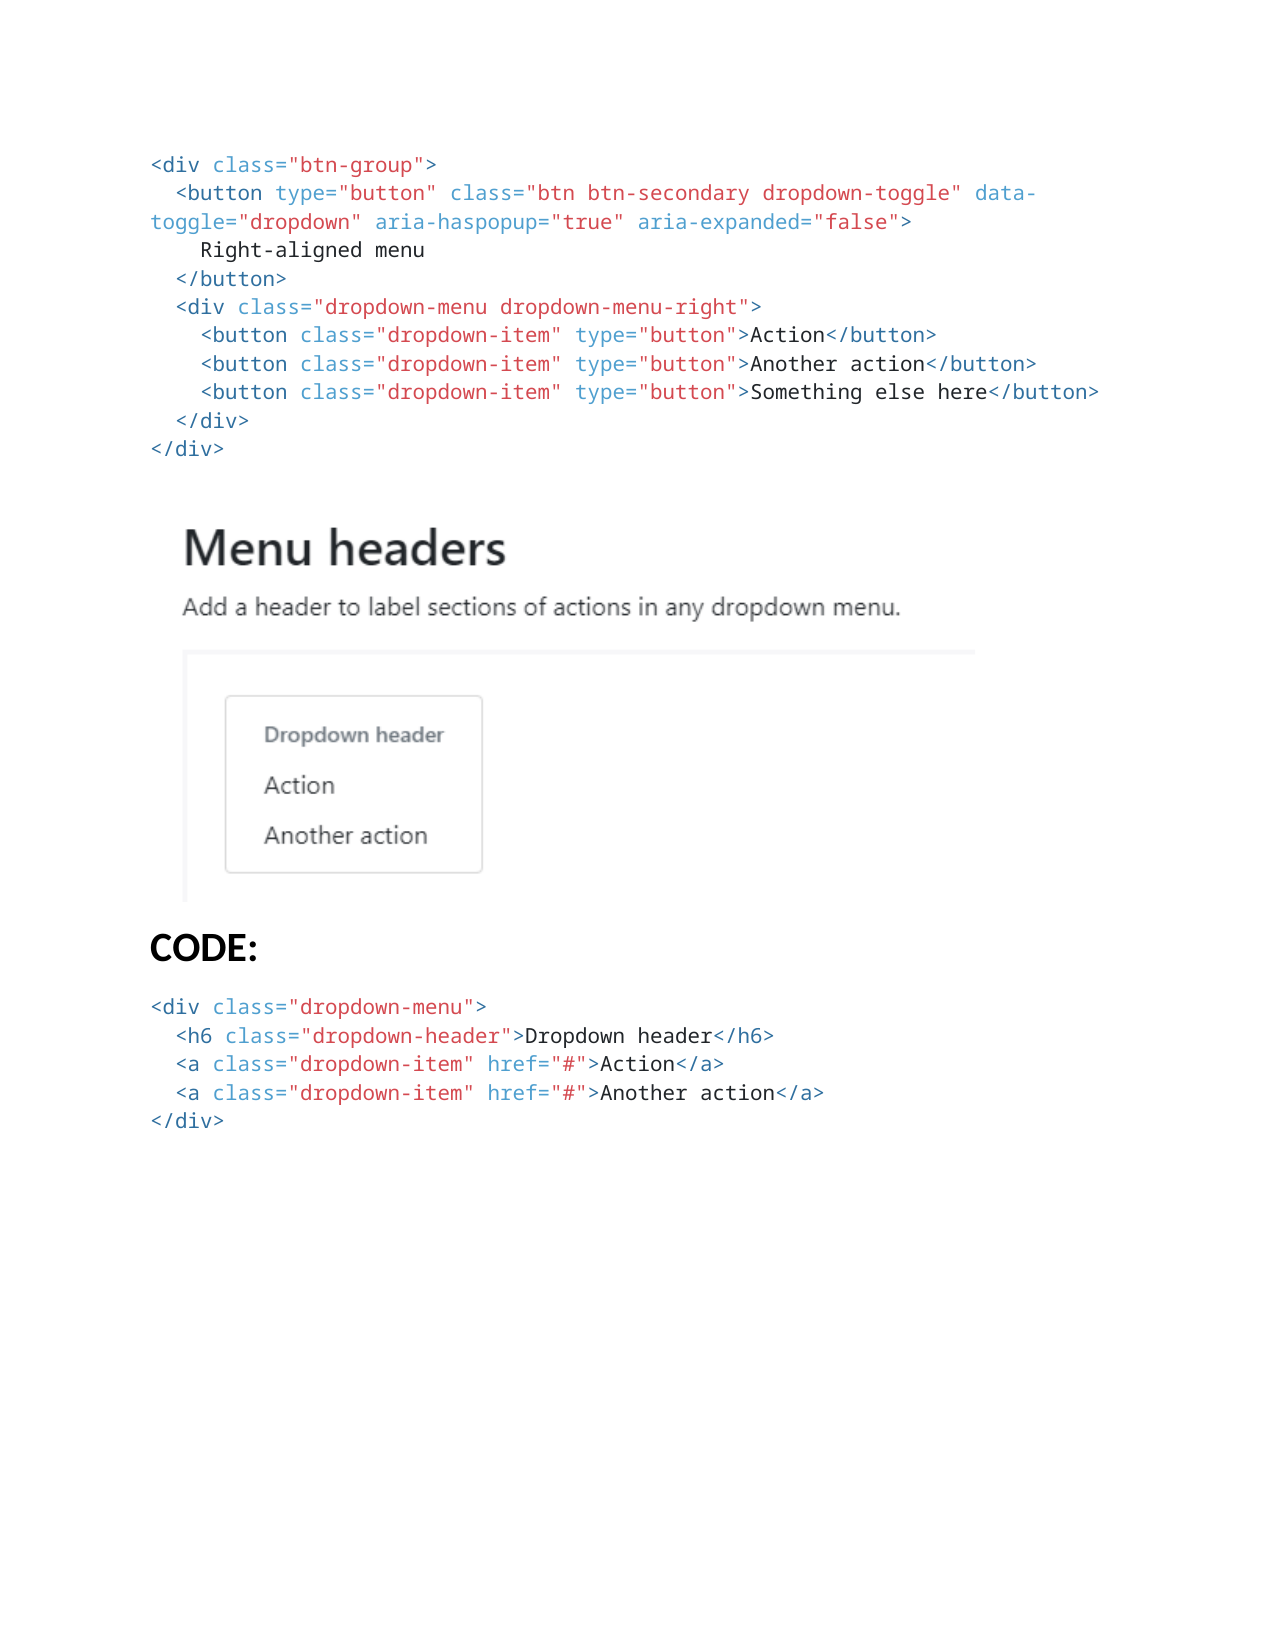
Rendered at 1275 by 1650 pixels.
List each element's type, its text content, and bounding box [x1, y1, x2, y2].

text Right-aligned menu [150, 235, 1125, 264]
text <button class="dropdown-item" type="button">Another action</button> [150, 349, 1125, 377]
picture [150, 492, 976, 902]
text </div> [150, 1106, 1125, 1135]
text <button type="button" class="btn btn-secondary dropdown-toggle" data-toggle="dropdown" aria-haspopup="true" aria-expanded="false"> [150, 178, 1125, 235]
text <a class="dropdown-item" href="#">Another action</a> [150, 1078, 1125, 1106]
text CODE: [150, 921, 1125, 972]
text <div class="dropdown-menu dropdown-menu-right"> [150, 292, 1125, 321]
text <h6 class="dropdown-header">Dropdown header</h6> [150, 1021, 1125, 1049]
text <button class="dropdown-item" type="button">Action</button> [150, 321, 1125, 349]
text </div> [150, 434, 1125, 463]
text </button> [150, 264, 1125, 292]
text <div class="dropdown-menu"> [150, 992, 1125, 1021]
text <a class="dropdown-item" href="#">Action</a> [150, 1049, 1125, 1078]
text <div class="btn-group"> [150, 150, 1125, 178]
text <button class="dropdown-item" type="button">Something else here</button> [150, 377, 1125, 406]
text </div> [150, 406, 1125, 434]
